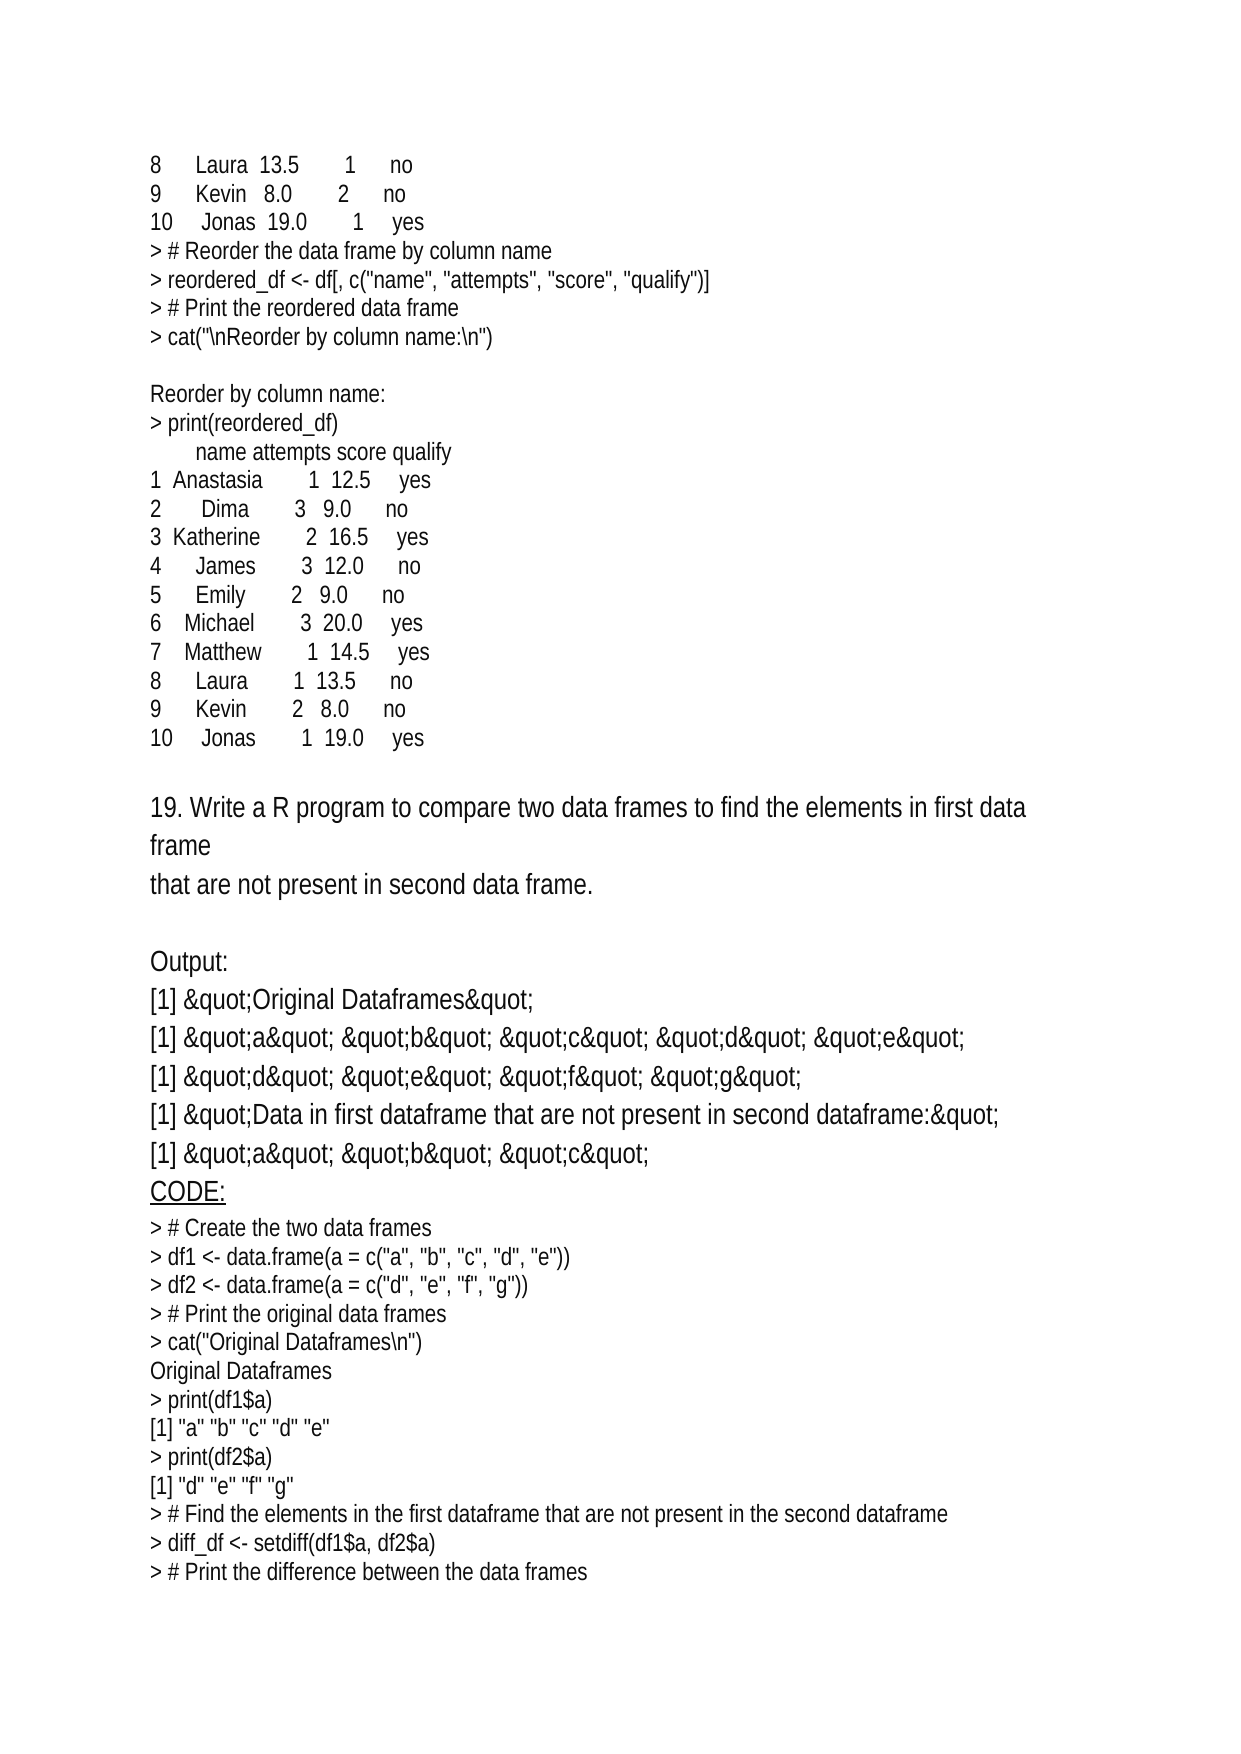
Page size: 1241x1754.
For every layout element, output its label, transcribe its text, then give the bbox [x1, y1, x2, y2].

text [1] "d" "e" "f" "g" [150, 1471, 1090, 1499]
text 19. Write a R program to compare two data frames to find the elements in first data frame [150, 790, 1090, 862]
text [1] &quot;d&quot; &quot;e&quot; &quot;f&quot; &quot;g&quot; [150, 1059, 1090, 1092]
text name attempts score qualify [150, 436, 1090, 465]
text > reordered_df <- df[, c("name", "attempts", "score", "qualify")] [150, 264, 1090, 293]
text 10 Jonas 19.0 1 yes [150, 207, 1090, 236]
text [1] "a" "b" "c" "d" "e" [150, 1413, 1090, 1442]
text 7 Matthew 1 14.5 yes [150, 637, 1090, 666]
text > # Print the reordered data frame [150, 293, 1090, 322]
text 5 Emily 2 9.0 no [150, 580, 1090, 608]
text 2 Dima 3 9.0 no [150, 494, 1090, 522]
text 4 James 3 12.0 no [150, 551, 1090, 580]
text > # Reorder the data frame by column name [150, 236, 1090, 264]
text > print(df1$a) [150, 1385, 1090, 1413]
text > df2 <- data.frame(a = c("d", "e", "f", "g")) [150, 1270, 1090, 1299]
text > diff_df <- setdiff(df1$a, df2$a) [150, 1528, 1090, 1557]
text Original Dataframes [150, 1356, 1090, 1385]
text 8 Laura 13.5 1 no [150, 150, 1090, 179]
text > # Create the two data frames [150, 1213, 1090, 1241]
text 9 Kevin 2 8.0 no [150, 694, 1090, 723]
text 10 Jonas 1 19.0 yes [150, 723, 1090, 752]
text > cat("Original Dataframes\n") [150, 1327, 1090, 1356]
text > print(df2$a) [150, 1442, 1090, 1471]
text 3 Katherine 2 16.5 yes [150, 522, 1090, 551]
text 9 Kevin 8.0 2 no [150, 179, 1090, 207]
text CODE: [150, 1174, 1090, 1208]
text > # Find the elements in the first dataframe that are not present in the second dataframe [150, 1499, 1090, 1528]
text > df1 <- data.frame(a = c("a", "b", "c", "d", "e")) [150, 1241, 1090, 1270]
text Output: [150, 944, 1090, 977]
text [1] &quot;Data in first dataframe that are not present in second dataframe:&quot; [150, 1097, 1090, 1131]
text that are not present in second data frame. [150, 867, 1090, 900]
text 6 Michael 3 20.0 yes [150, 608, 1090, 637]
text > # Print the original data frames [150, 1299, 1090, 1327]
text [1] &quot;Original Dataframes&quot; [150, 982, 1090, 1016]
text > cat("\nReorder by column name:\n") [150, 322, 1090, 351]
text 8 Laura 1 13.5 no [150, 666, 1090, 694]
text > # Print the difference between the data frames [150, 1557, 1090, 1585]
text Reorder by column name: [150, 379, 1090, 408]
text > print(reordered_df) [150, 408, 1090, 436]
text [1] &quot;a&quot; &quot;b&quot; &quot;c&quot; [150, 1136, 1090, 1169]
text [1] &quot;a&quot; &quot;b&quot; &quot;c&quot; &quot;d&quot; &quot;e&quot; [150, 1021, 1090, 1054]
text 1 Anastasia 1 12.5 yes [150, 465, 1090, 494]
